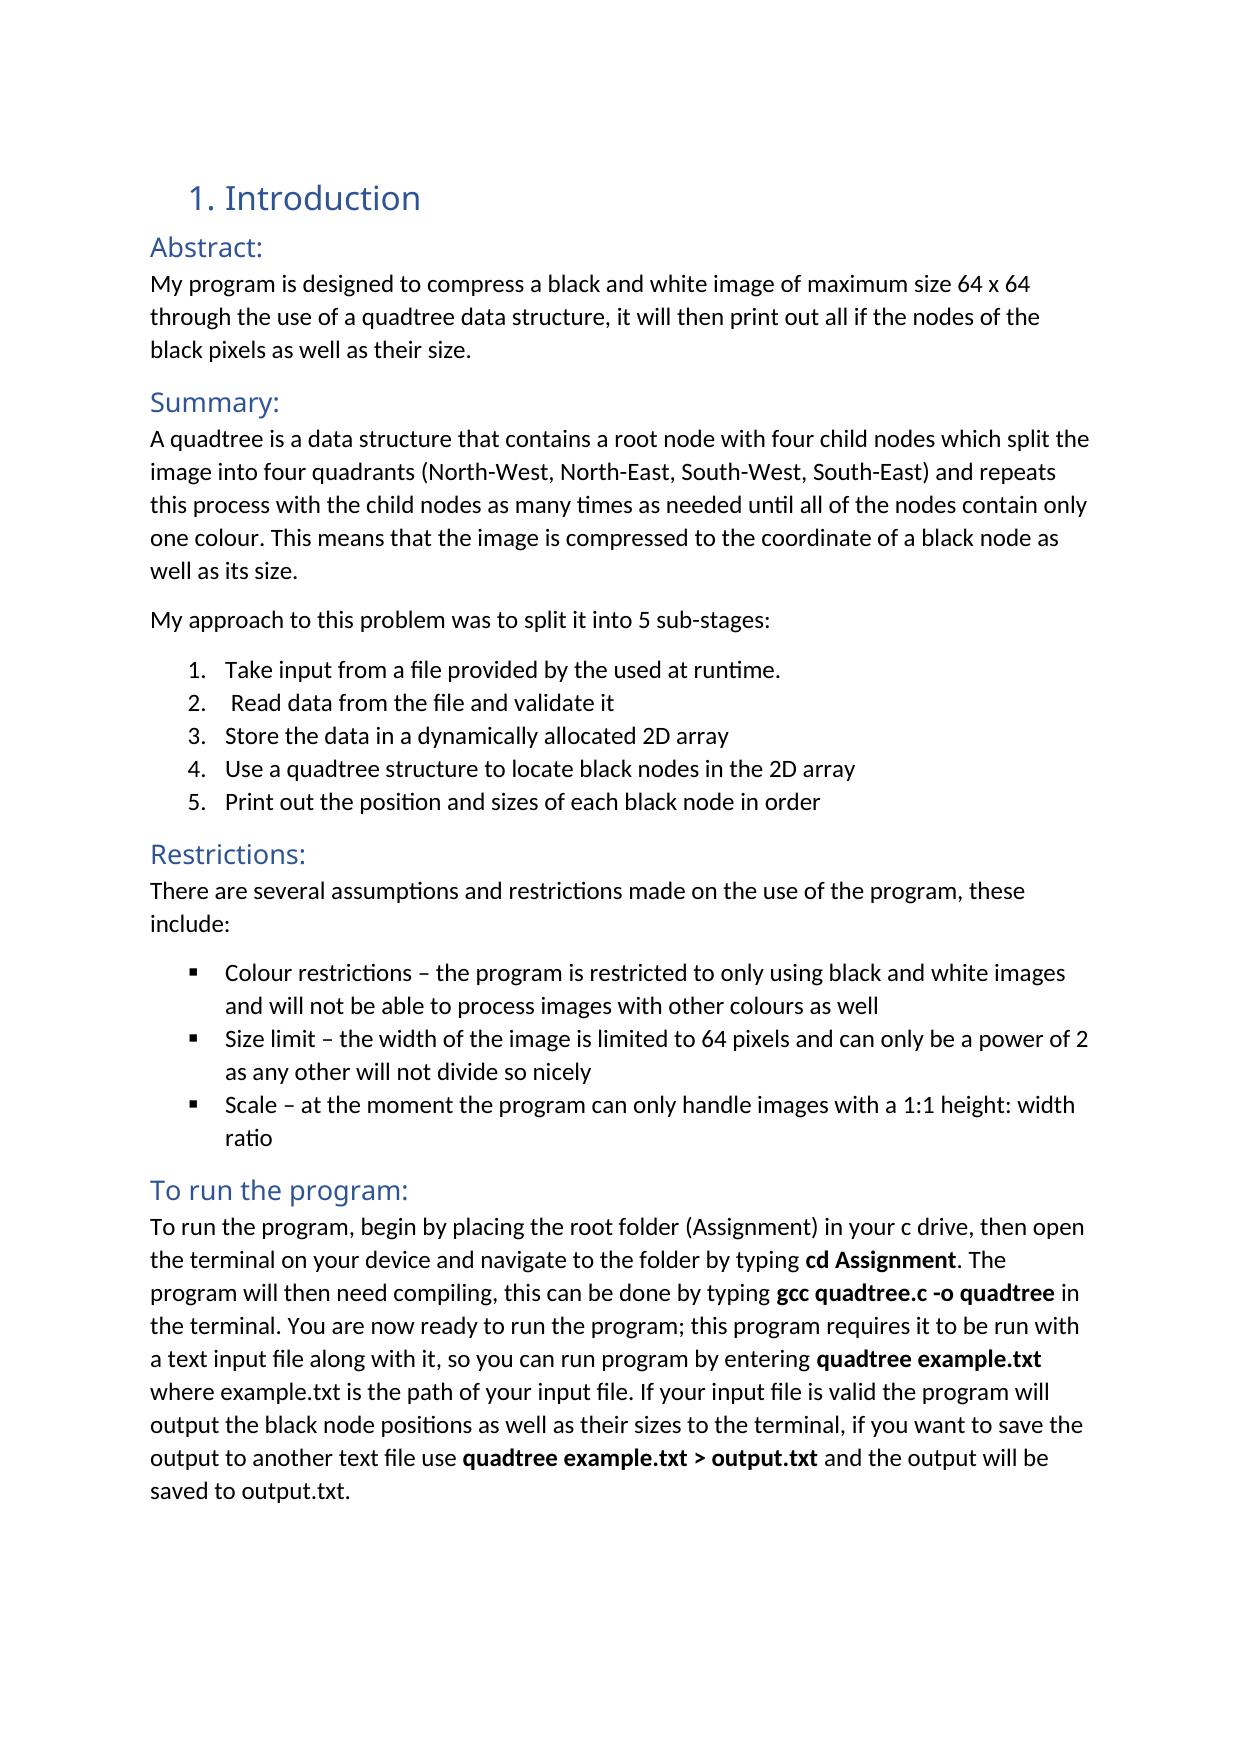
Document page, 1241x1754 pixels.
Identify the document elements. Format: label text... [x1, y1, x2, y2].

text A quadtree is a data structure that contains a root node with four child nodes which split the image into four quadrants (North-West, North-East, South-West, South-East) and repeats this process with the child nodes as many times as needed until all of the nodes contain only one colour. This means that the image is compressed to the coordinate of a black node as well as its size. [150, 423, 1090, 585]
text To run the program, begin by placing the root folder (Assignment) in your c drive, then open the terminal on your device and navigate to the folder by typing cd Assignment. The program will then need compiling, this can be done by typing gcc quadtree.c -o quadtree in the terminal. You are now ready to run the program; this program requires it to be run with a text input file along with it, so you can run program by entering quadtree example.txt where example.txt is the path of your input file. If your input file is valid the program will output the black node positions as well as their sizes to the terminal, if you want to save the output to another text file use quadtree example.txt > output.txt and the output will be saved to output.txt. [150, 1211, 1090, 1505]
text My program is designed to compress a black and white image of maximum size 64 x 64 through the use of a quadtree data structure, it will then print out all if the nodes of the black pixels as well as their size. [150, 268, 1090, 364]
list Scale – at the moment the program can only handle images with a 1:1 height: width ratio [187, 1089, 1090, 1153]
subtitle To run the program: [150, 1172, 1090, 1208]
list Store the data in a dynamically allocated 2D array [187, 720, 1090, 750]
list Read data from the file and validate it [187, 687, 1090, 717]
text There are several assumptions and restrictions made on the use of the program, these include: [150, 875, 1090, 938]
text My approach to this problem was to split it into 5 sub-stages: [150, 604, 1090, 635]
list Size limit – the width of the image is limited to 64 pixels and can only be a power of 2 as any other will not divide so nicely [187, 1023, 1090, 1087]
list Use a quadtree structure to locate black nodes in the 2D array [187, 753, 1090, 783]
subtitle Abstract: [150, 228, 1090, 265]
subtitle Summary: [150, 383, 1090, 420]
subtitle Restrictions: [150, 835, 1090, 872]
list Take input from a file provided by the used at runtime. [187, 654, 1090, 684]
list Print out the position and sizes of each black node in order [187, 786, 1090, 816]
list Colour restrictions – the program is restricted to only using black and white images and will not be able to process images with other colours as well [187, 957, 1090, 1021]
subtitle Introduction [187, 175, 1090, 220]
